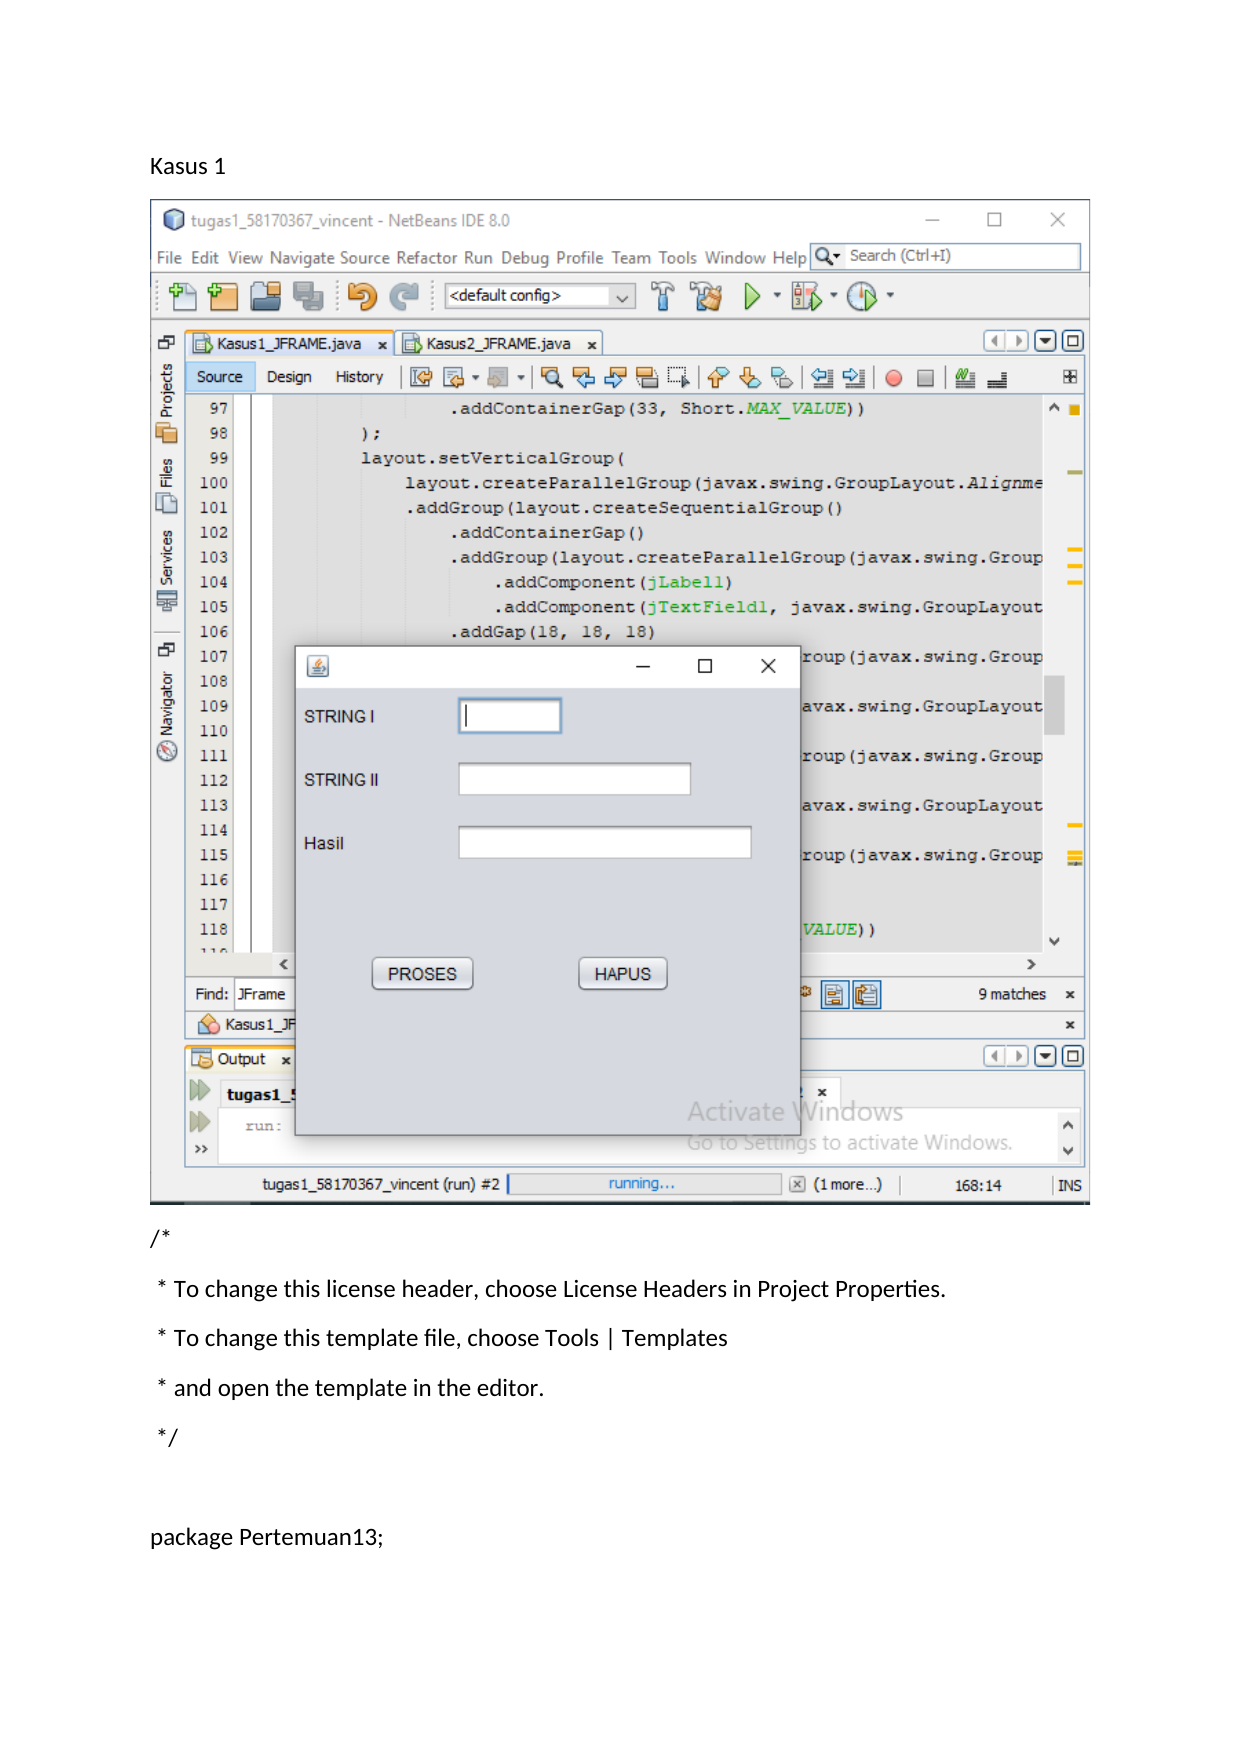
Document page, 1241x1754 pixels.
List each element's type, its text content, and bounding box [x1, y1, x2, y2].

text */ [150, 1422, 1090, 1452]
text * To change this template file, choose Tools | Templates [150, 1322, 1090, 1353]
text * and open the template in the editor. [150, 1372, 1090, 1403]
text /* [150, 1223, 1090, 1254]
text Kasus 1 [150, 150, 1090, 181]
text * To change this license header, choose License Headers in Project Properties. [150, 1273, 1090, 1303]
picture [150, 199, 1091, 1205]
text package Pertemuan13; [150, 1521, 1090, 1551]
